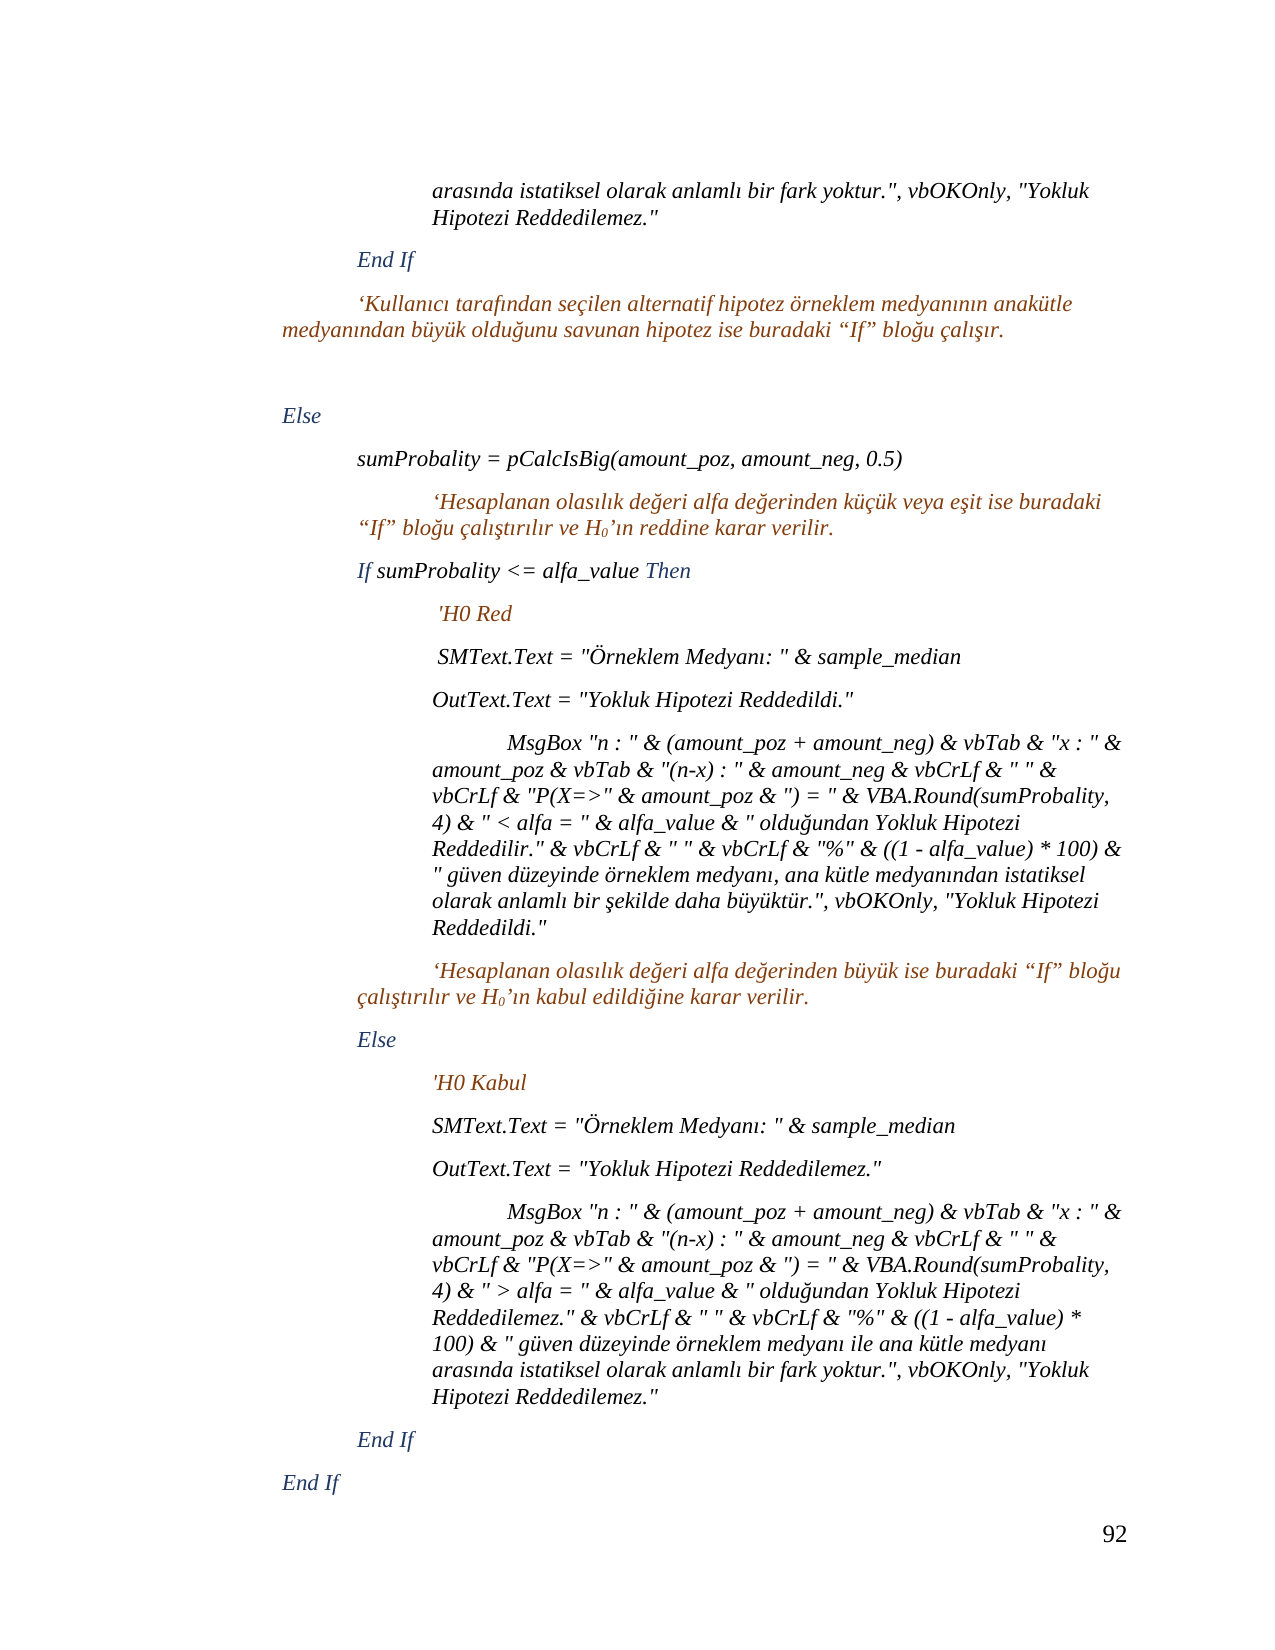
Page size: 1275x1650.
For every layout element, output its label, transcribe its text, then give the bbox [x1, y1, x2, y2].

text OutText.Text = "Yokluk Hipotezi Reddedilemez." [207, 1155, 1127, 1182]
text MsgBox "n : " & (amount_poz + amount_neg) & vbTab & "x : " & amount_poz & vbTab & "(n-x) : " & amount_neg & vbCrLf & " " & vbCrLf & "P(X=>" & amount_poz & ") = " & VBA.Round(sumProbality, 4) & " > alfa = " & alfa_value & " olduğundan Yokluk Hipotezi Reddedilemez." & vbCrLf & " " & vbCrLf & "%" & ((1 - alfa_value) * 100) & " güven düzeyinde örneklem medyanı ile ana kütle medyanı arasında istatiksel olarak anlamlı bir fark yoktur.", vbOKOnly, "Yokluk Hipotezi Reddedilemez." [432, 1198, 1127, 1409]
text ‘Kullanıcı tarafından seçilen alternatif hipotez örneklem medyanının anakütle medyanından büyük olduğunu savunan hipotez ise buradaki “If” bloğu çalışır. [282, 289, 1127, 342]
text Else [207, 1026, 1127, 1053]
text OutText.Text = "Yokluk Hipotezi Reddedildi." [207, 686, 1127, 713]
text End If [207, 247, 1127, 273]
text If sumProbality <= alfa_value Then [207, 557, 1127, 584]
text SMText.Text = "Örneklem Medyanı: " & sample_median [207, 1112, 1127, 1139]
text End If [207, 1469, 1127, 1495]
text ‘Hesaplanan olasılık değeri alfa değerinden küçük veya eşit ise buradaki “If” bloğu çalıştırılır ve H0’ın reddine karar verilir. [357, 488, 1127, 541]
text 'H0 Red [207, 600, 1127, 627]
text SMText.Text = "Örneklem Medyanı: " & sample_median [207, 643, 1127, 670]
text MsgBox "n : " & (amount_poz + amount_neg) & vbTab & "x : " & amount_poz & vbTab & "(n-x) : " & amount_neg & vbCrLf & " " & vbCrLf & "P(X=>" & amount_poz & ") = " & VBA.Round(sumProbality, 4) & " < alfa = " & alfa_value & " olduğundan Yokluk Hipotezi Reddedilir." & vbCrLf & " " & vbCrLf & "%" & ((1 - alfa_value) * 100) & " güven düzeyinde örneklem medyanı, ana kütle medyanından istatiksel olarak anlamlı bir şekilde daha büyüktür.", vbOKOnly, "Yokluk Hipotezi Reddedildi." [432, 729, 1127, 940]
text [432, 177, 1127, 230]
text 'H0 Kabul [207, 1069, 1127, 1096]
text End If [207, 1426, 1127, 1452]
text ‘Hesaplanan olasılık değeri alfa değerinden büyük ise buradaki “If” bloğu çalıştırılır ve H0’ın kabul edildiğine karar verilir. [357, 957, 1127, 1010]
text Else [207, 402, 1127, 428]
text sumProbality = pCalcIsBig(amount_poz, amount_neg, 0.5) [207, 445, 1127, 471]
